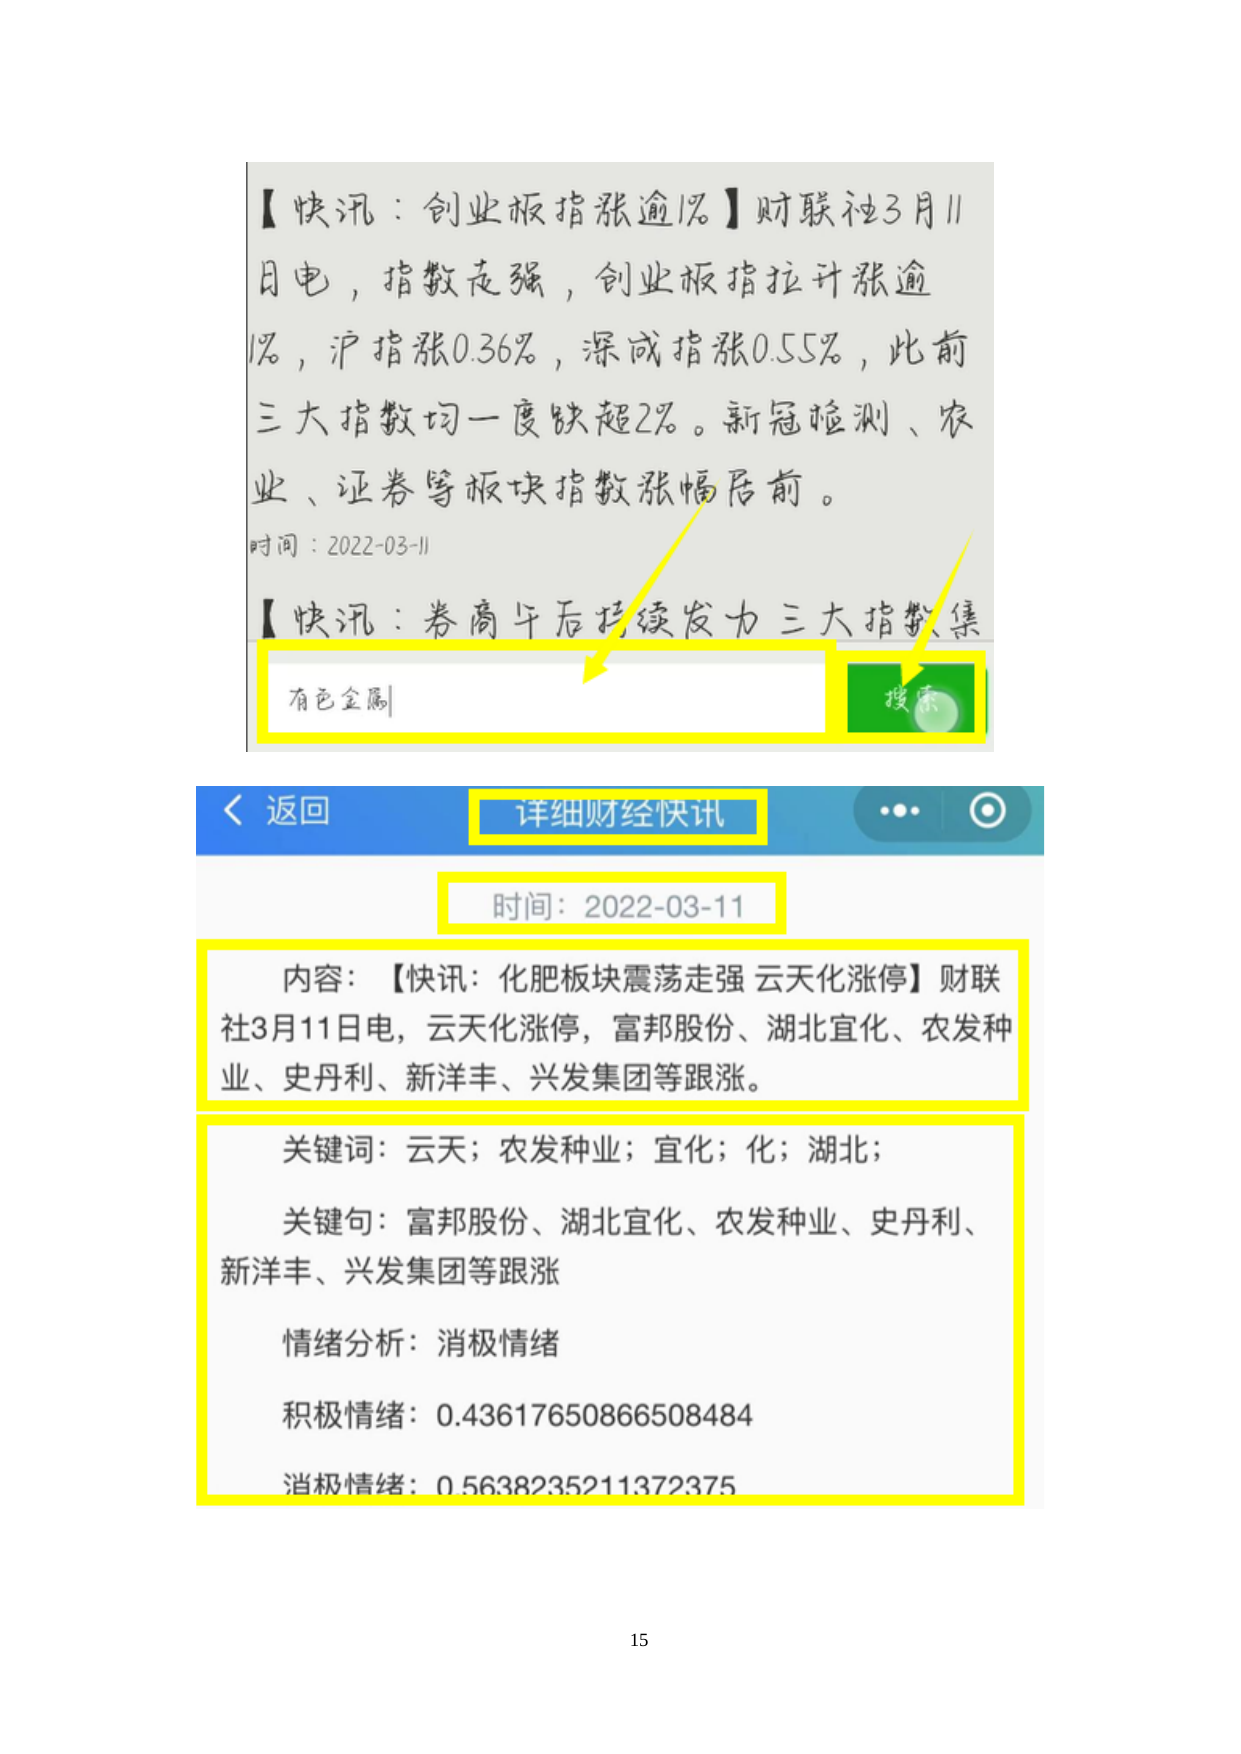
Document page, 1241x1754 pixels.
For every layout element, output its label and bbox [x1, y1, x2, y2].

picture [246, 162, 994, 752]
picture [196, 786, 1045, 1509]
